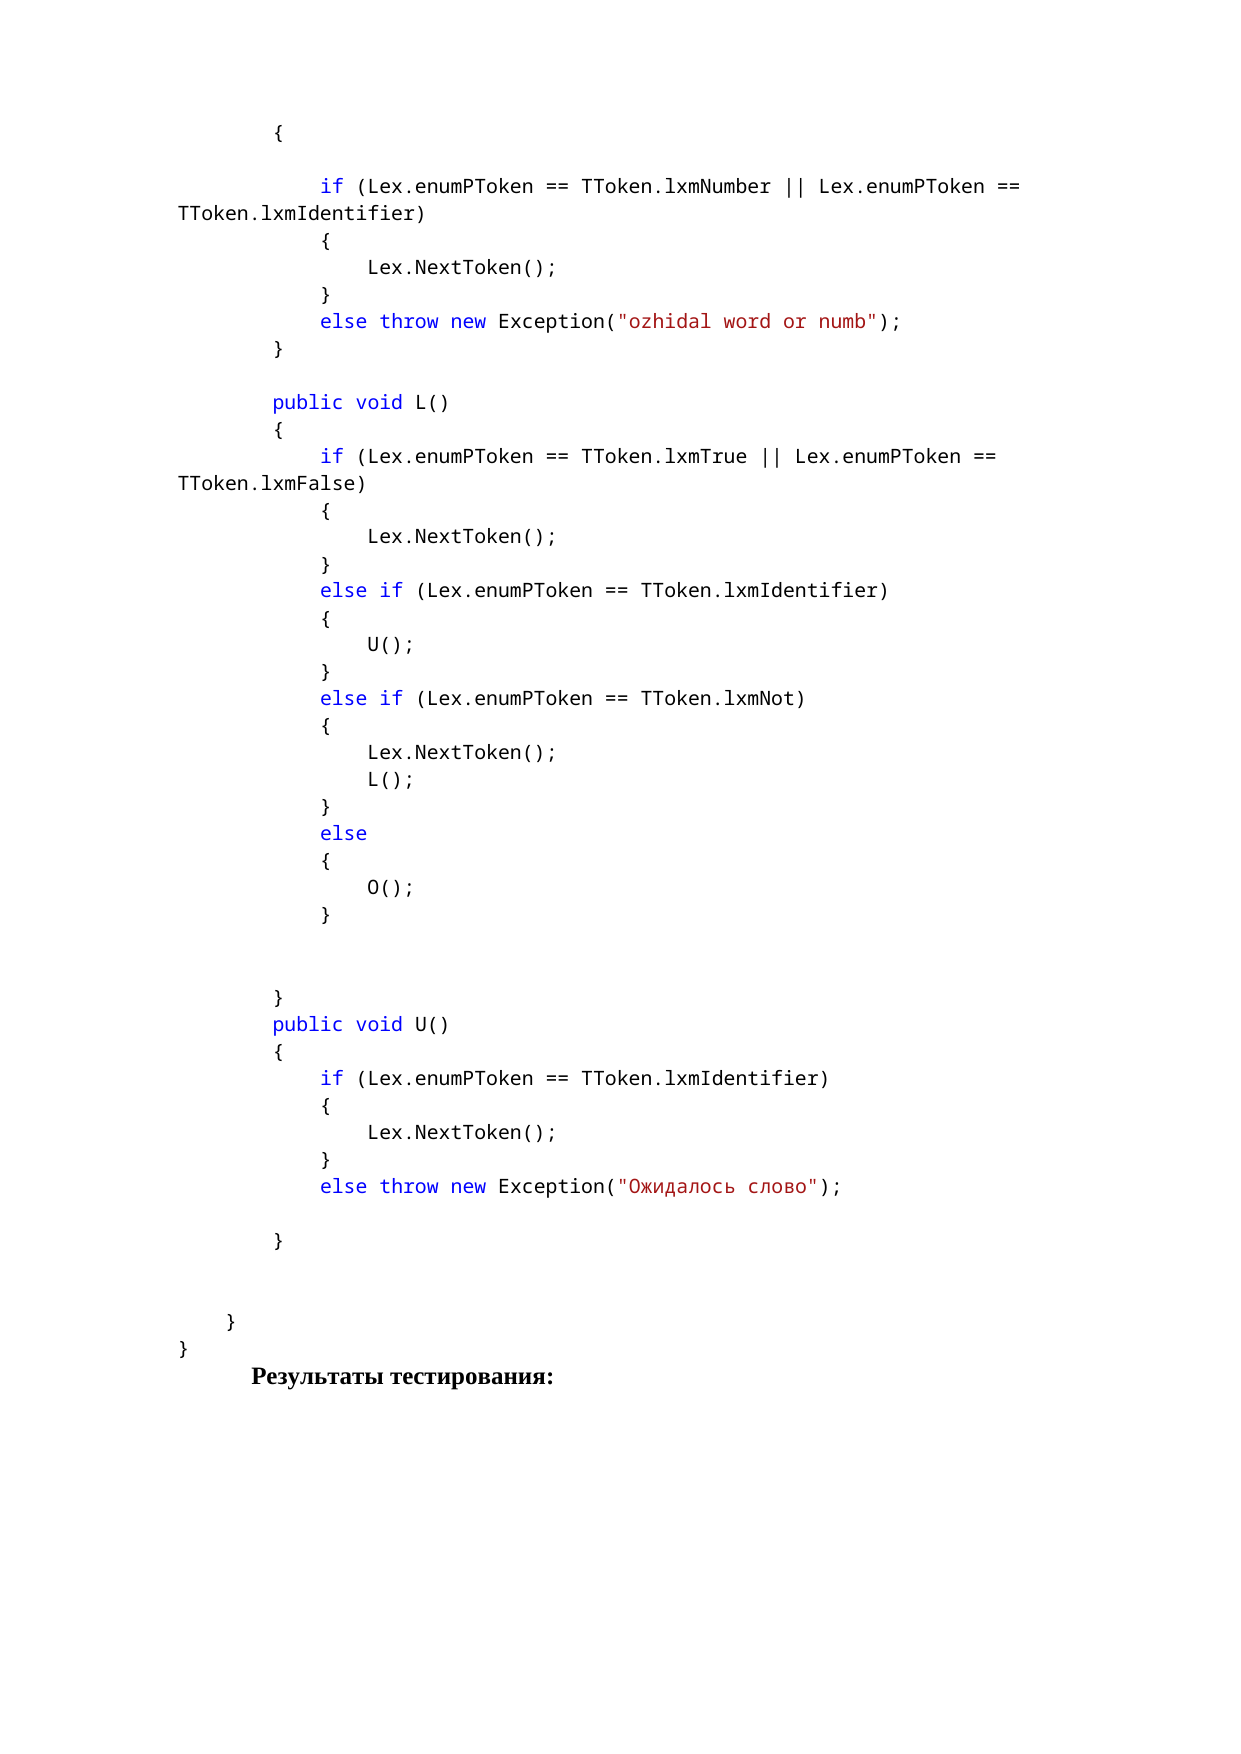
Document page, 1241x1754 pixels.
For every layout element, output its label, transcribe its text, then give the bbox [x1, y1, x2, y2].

text } [177, 1334, 1152, 1361]
text } [177, 1307, 1152, 1334]
text { [177, 415, 1152, 442]
text else throw new Exception("ozhidal word or numb"); [177, 307, 1152, 334]
text { [177, 118, 1152, 145]
text { [177, 604, 1152, 631]
text if (Lex.enumPToken == TToken.lxmNumber || Lex.enumPToken == TToken.lxmIdentifier) [177, 172, 1152, 226]
text { [177, 226, 1152, 253]
text { [177, 1037, 1152, 1064]
text } [177, 280, 1152, 307]
text Lex.NextToken(); [177, 523, 1152, 550]
text public void L() [177, 388, 1152, 415]
text Результаты тестирования: [177, 1361, 1152, 1390]
text else [177, 819, 1152, 847]
text { [177, 712, 1152, 739]
text Lex.NextToken(); [177, 1118, 1152, 1145]
text else if (Lex.enumPToken == TToken.lxmIdentifier) [177, 577, 1152, 604]
text } [177, 334, 1152, 361]
text } [177, 793, 1152, 819]
text Lex.NextToken(); [177, 739, 1152, 766]
text U(); [177, 631, 1152, 658]
text } [177, 1226, 1152, 1253]
text if (Lex.enumPToken == TToken.lxmTrue || Lex.enumPToken == TToken.lxmFalse) [177, 442, 1152, 496]
text { [177, 496, 1152, 523]
text { [177, 847, 1152, 873]
text O(); [177, 873, 1152, 901]
text } [177, 1145, 1152, 1172]
text if (Lex.enumPToken == TToken.lxmIdentifier) [177, 1064, 1152, 1091]
text Lex.NextToken(); [177, 253, 1152, 280]
text L(); [177, 766, 1152, 793]
text } [177, 983, 1152, 1011]
text else throw new Exception("Ожидалось слово"); [177, 1172, 1152, 1199]
text } [177, 658, 1152, 685]
text else if (Lex.enumPToken == TToken.lxmNot) [177, 685, 1152, 712]
text } [177, 550, 1152, 577]
text public void U() [177, 1011, 1152, 1037]
text } [177, 901, 1152, 927]
text { [177, 1091, 1152, 1118]
